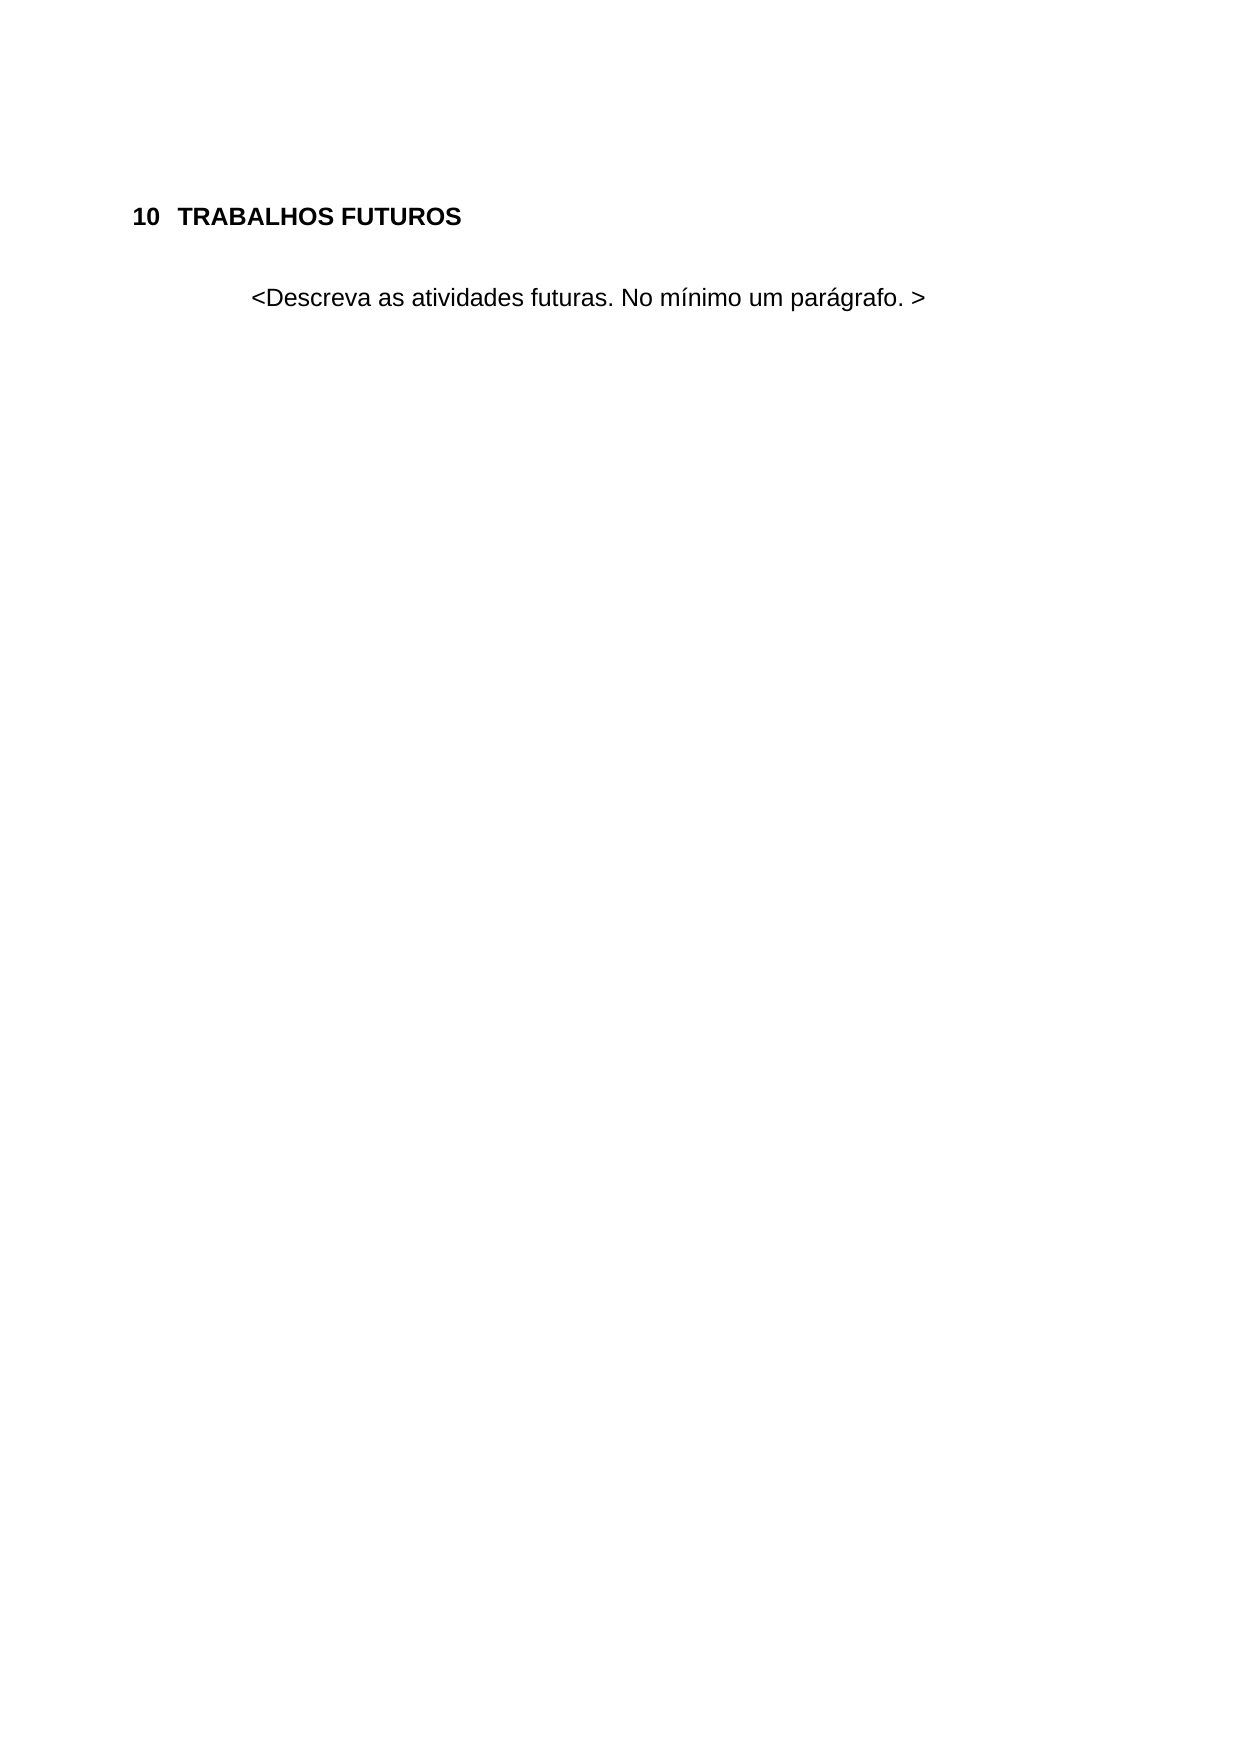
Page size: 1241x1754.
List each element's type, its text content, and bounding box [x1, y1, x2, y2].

text <Descreva as atividades futuras. No mínimo um parágrafo. > [177, 283, 1122, 312]
text TRABALHOS FUTUROS [132, 202, 1122, 231]
